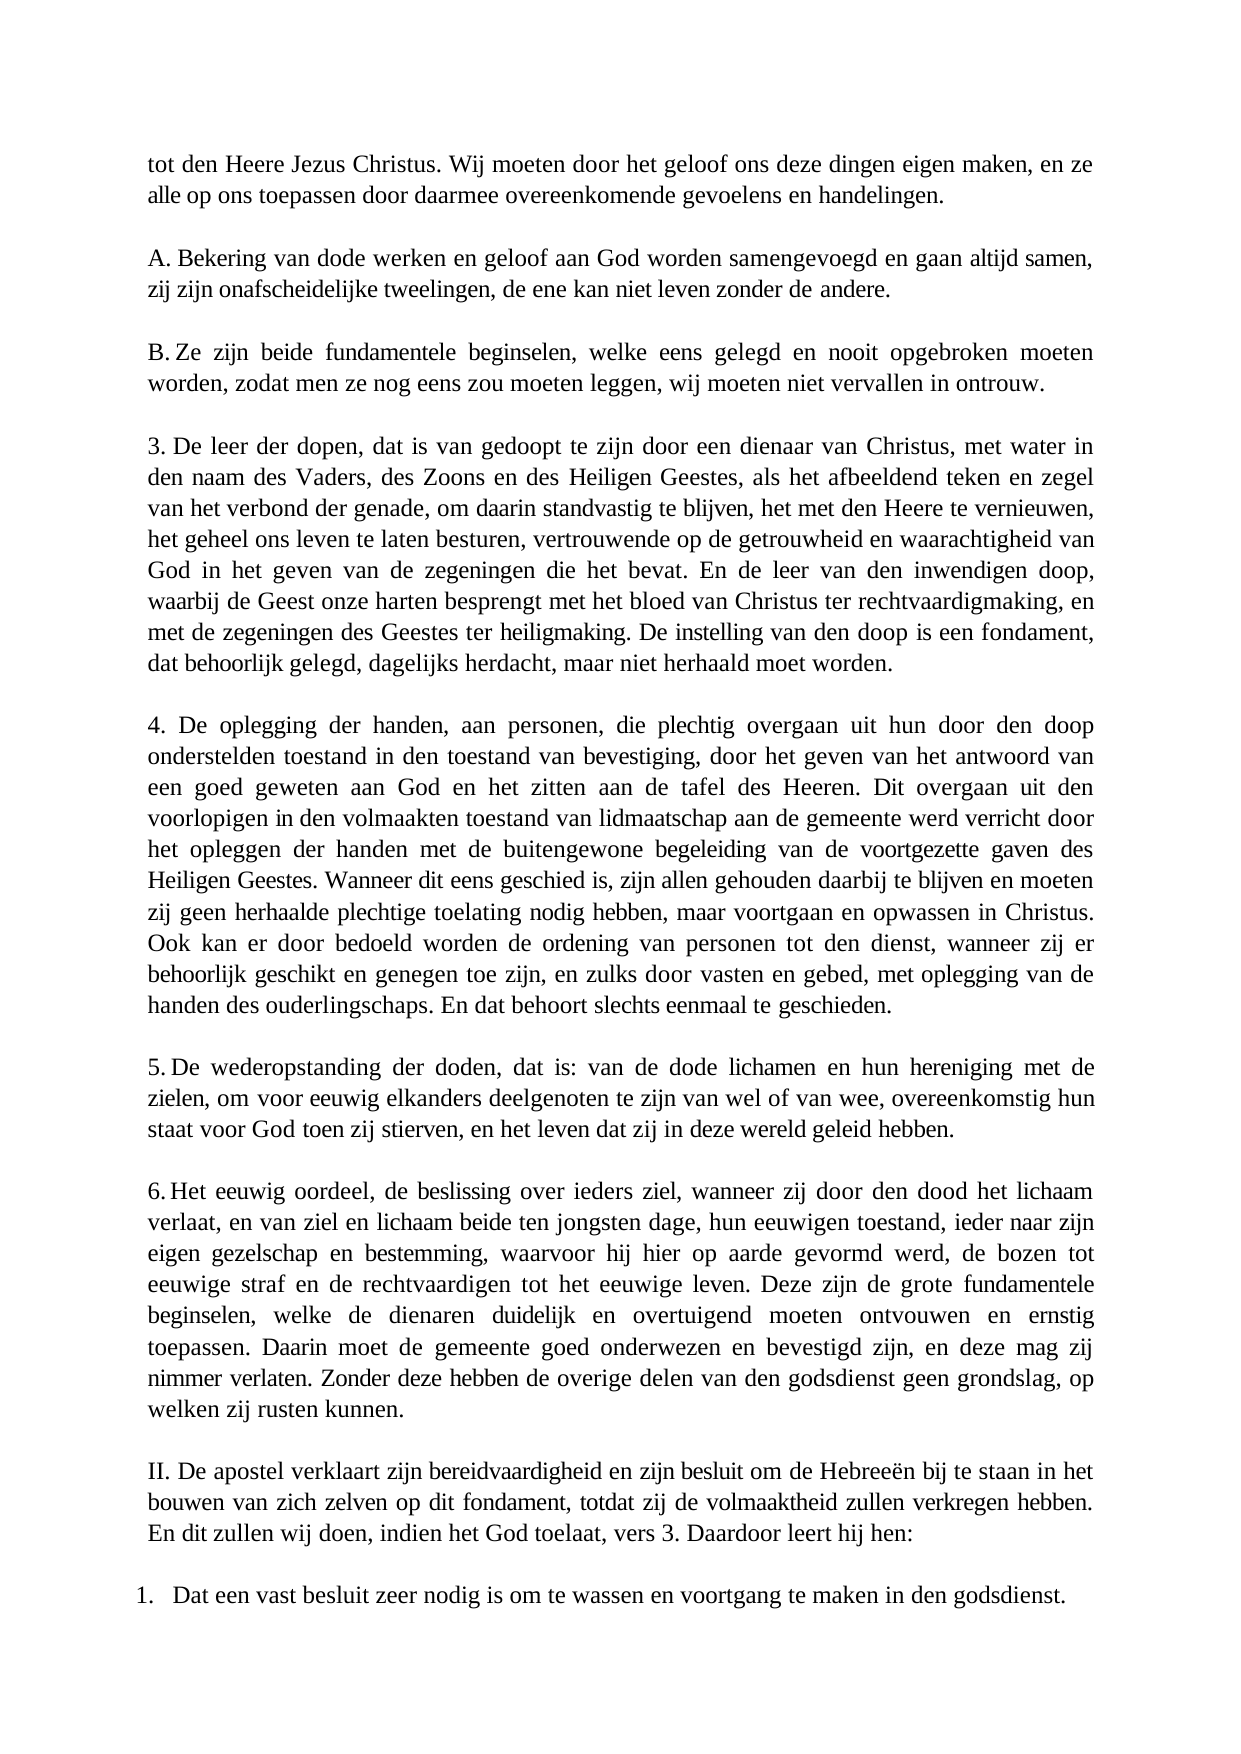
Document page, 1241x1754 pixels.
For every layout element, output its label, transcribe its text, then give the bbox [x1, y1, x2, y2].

list De oplegging der handen, aan personen, die plechtig overgaan uit hun door den doop onderstelden toestand in den toestand van bevestiging, door het geven van het antwoord van een goed geweten aan God en het zitten aan de tafel des Heeren. Dit overgaan uit den voorlopigen in den volmaakten toestand van lidmaatschap aan de gemeente werd verricht door het opleggen der handen met de buitengewone begeleiding van de voortgezette gaven des Heiligen Geestes. Wanneer dit eens geschied is, zijn allen gehouden daarbij te blijven en moeten zij geen herhaalde plechtige toelating nodig hebben, maar voortgaan en opwassen in Christus. Ook kan er door bedoeld worden de ordening van personen tot den dienst, wanneer zij er behoorlijk geschikt en genegen toe zijn, en zulks door vasten en gebed, met oplegging van de handen des ouderlingschaps. En dat behoort slechts eenmaal te geschieden. [147, 710, 1094, 1018]
list Bekering van dode werken en geloof aan God worden samengevoegd en gaan altijd samen, zij zijn onafscheidelijke tweelingen, de ene kan niet leven zonder de andere. [147, 243, 1094, 303]
list De apostel verklaart zijn bereidvaardigheid en zijn besluit om de Hebreeën bij te staan in het bouwen van zich zelven op dit fondament, totdat zij de volmaaktheid zullen verkregen hebben. En dit zullen wij doen, indien het God toelaat, vers 3. Daardoor leert hij hen: [147, 1456, 1093, 1547]
list De leer der dopen, dat is van gedoopt te zijn door een dienaar van Christus, met water in den naam des Vaders, des Zoons en des Heiligen Geestes, als het afbeeldend teken en zegel van het verbond der genade, om daarin standvastig te blijven, het met den Heere te vernieuwen, het geheel ons leven te laten besturen, vertrouwende op de getrouwheid en waarachtigheid van God in het geven van de zegeningen die het bevat. En de leer van den inwendigen doop, waarbij de Geest onze harten besprengt met het bloed van Christus ter rechtvaardigmaking, en met de zegeningen des Geestes ter heiligmaking. De instelling van den doop is een fondament, dat behoorlijk gelegd, dagelijks herdacht, maar niet herhaald moet worden. [147, 431, 1095, 677]
list Het eeuwig oordeel, de beslissing over ieders ziel, wanneer zij door den dood het lichaam verlaat, en van ziel en lichaam beide ten jongsten dage, hun eeuwigen toestand, ieder naar zijn eigen gezelschap en bestemming, waarvoor hij hier op aarde gevormd werd, de bozen tot eeuwige straf en de rechtvaardigen tot het eeuwige leven. Deze zijn de grote fundamentele beginselen, welke de dienaren duidelijk en overtuigend moeten ontvouwen en ernstig toepassen. Daarin moet de gemeente goed onderwezen en bevestigd zijn, en deze mag zij nimmer verlaten. Zonder deze hebben de overige delen van den godsdienst geen grondslag, op welken zij rusten kunnen. [147, 1176, 1094, 1422]
list Dat een vast besluit zeer nodig is om te wassen en voortgang te maken in den godsdienst. [135, 1580, 1107, 1609]
list De wederopstanding der doden, dat is: van de dode lichamen en hun hereniging met de zielen, om voor eeuwig elkanders deelgenoten te zijn van wel of van wee, overeenkomstig hun staat voor God toen zij stierven, en het leven dat zij in deze wereld geleid hebben. [147, 1052, 1095, 1143]
list Ze zijn beide fundamentele beginselen, welke eens gelegd en nooit opgebroken moeten worden, zodat men ze nog eens zou moeten leggen, wij moeten niet vervallen in ontrouw. [147, 337, 1093, 397]
text tot den Heere Jezus Christus. Wij moeten door het geloof ons deze dingen eigen maken, en ze alle op ons toepassen door daarmee overeenkomende gevoelens en handelingen. [147, 149, 1093, 209]
